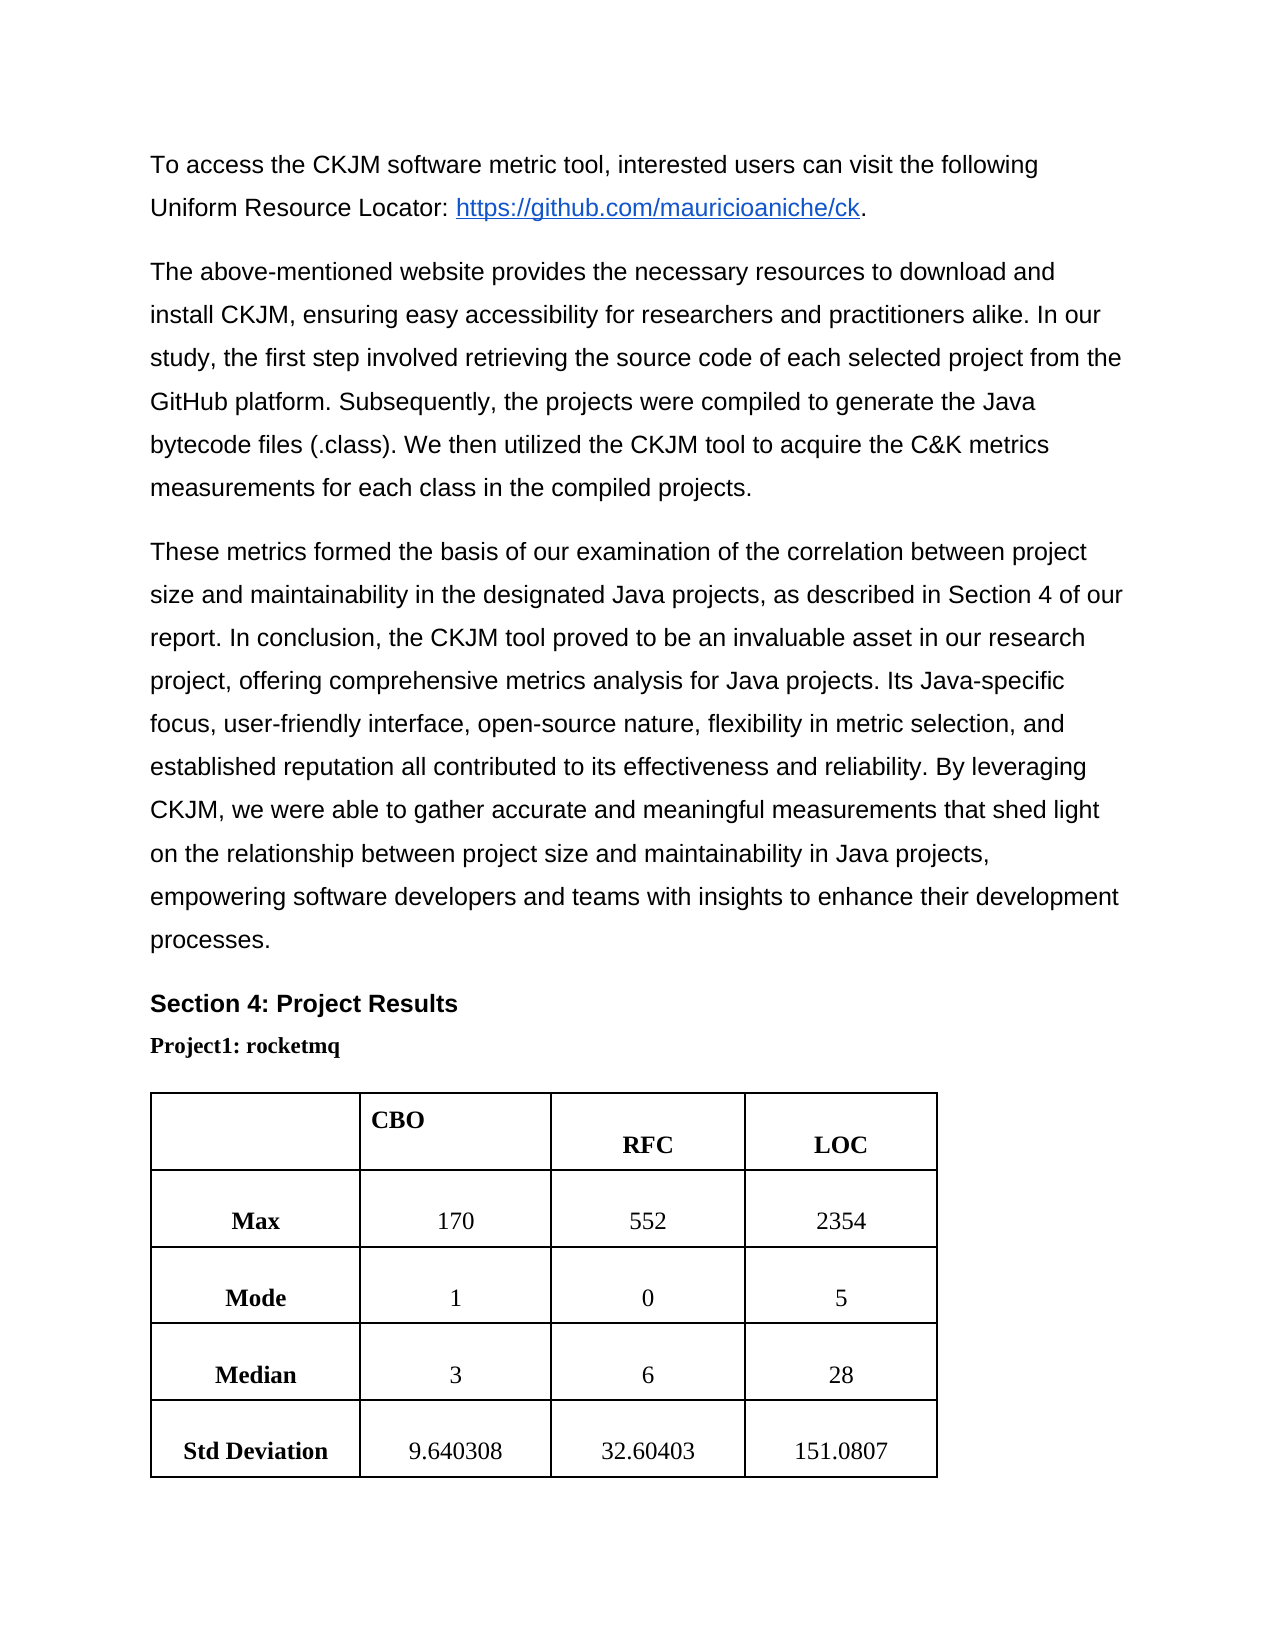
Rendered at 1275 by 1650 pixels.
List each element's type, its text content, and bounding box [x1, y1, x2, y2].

table_cell Max [152, 1171, 359, 1246]
table_cell 2354 [746, 1171, 936, 1246]
table_header LOC [746, 1094, 936, 1169]
table_cell 552 [552, 1171, 744, 1246]
table_cell 32.60403 [552, 1401, 744, 1476]
table_cell 28 [746, 1324, 936, 1399]
table_cell Std Deviation [152, 1401, 359, 1476]
text Project1: rocketmq [150, 1032, 1125, 1058]
table_cell 3 [361, 1324, 550, 1399]
text The above-mentioned website provides the necessary resources to download and install CKJM, ensuring easy accessibility for researchers and practitioners alike. In our study, the first step involved retrieving the source code of each selected project from the GitHub platform. Subsequently, the projects were compiled to generate the Java bytecode files (.class). We then utilized the CKJM tool to acquire the C&K metrics measurements for each class in the compiled projects. [150, 257, 1125, 501]
table_cell Median [152, 1324, 359, 1399]
table_cell Mode [152, 1248, 359, 1322]
table_cell 5 [746, 1248, 936, 1322]
text To access the CKJM software metric tool, interested users can visit the following Uniform Resource Locator: https://github.com/mauricioaniche/ck. [150, 150, 1125, 222]
table_cell 151.0807 [746, 1401, 936, 1476]
table_header RFC [552, 1094, 744, 1169]
table_header [152, 1094, 359, 1169]
text These metrics formed the basis of our examination of the correlation between project size and maintainability in the designated Java projects, as described in Section 4 of our report. In conclusion, the CKJM tool proved to be an invaluable asset in our research project, offering comprehensive metrics analysis for Java projects. Its Java-specific focus, user-friendly interface, open-source nature, flexibility in metric selection, and established reputation all contributed to its effectiveness and reliability. By leveraging CKJM, we were able to gather accurate and meaningful measurements that shed light on the relationship between project size and maintainability in Java projects, empowering software developers and teams with insights to enhance their development processes. [150, 537, 1125, 953]
table_cell 170 [361, 1171, 550, 1246]
table_cell 9.640308 [361, 1401, 550, 1476]
table_header CBO [361, 1094, 550, 1169]
text Section 4: Project Results [150, 989, 1125, 1017]
table_cell 6 [552, 1324, 744, 1399]
table_cell 0 [552, 1248, 744, 1322]
table_cell 1 [361, 1248, 550, 1322]
